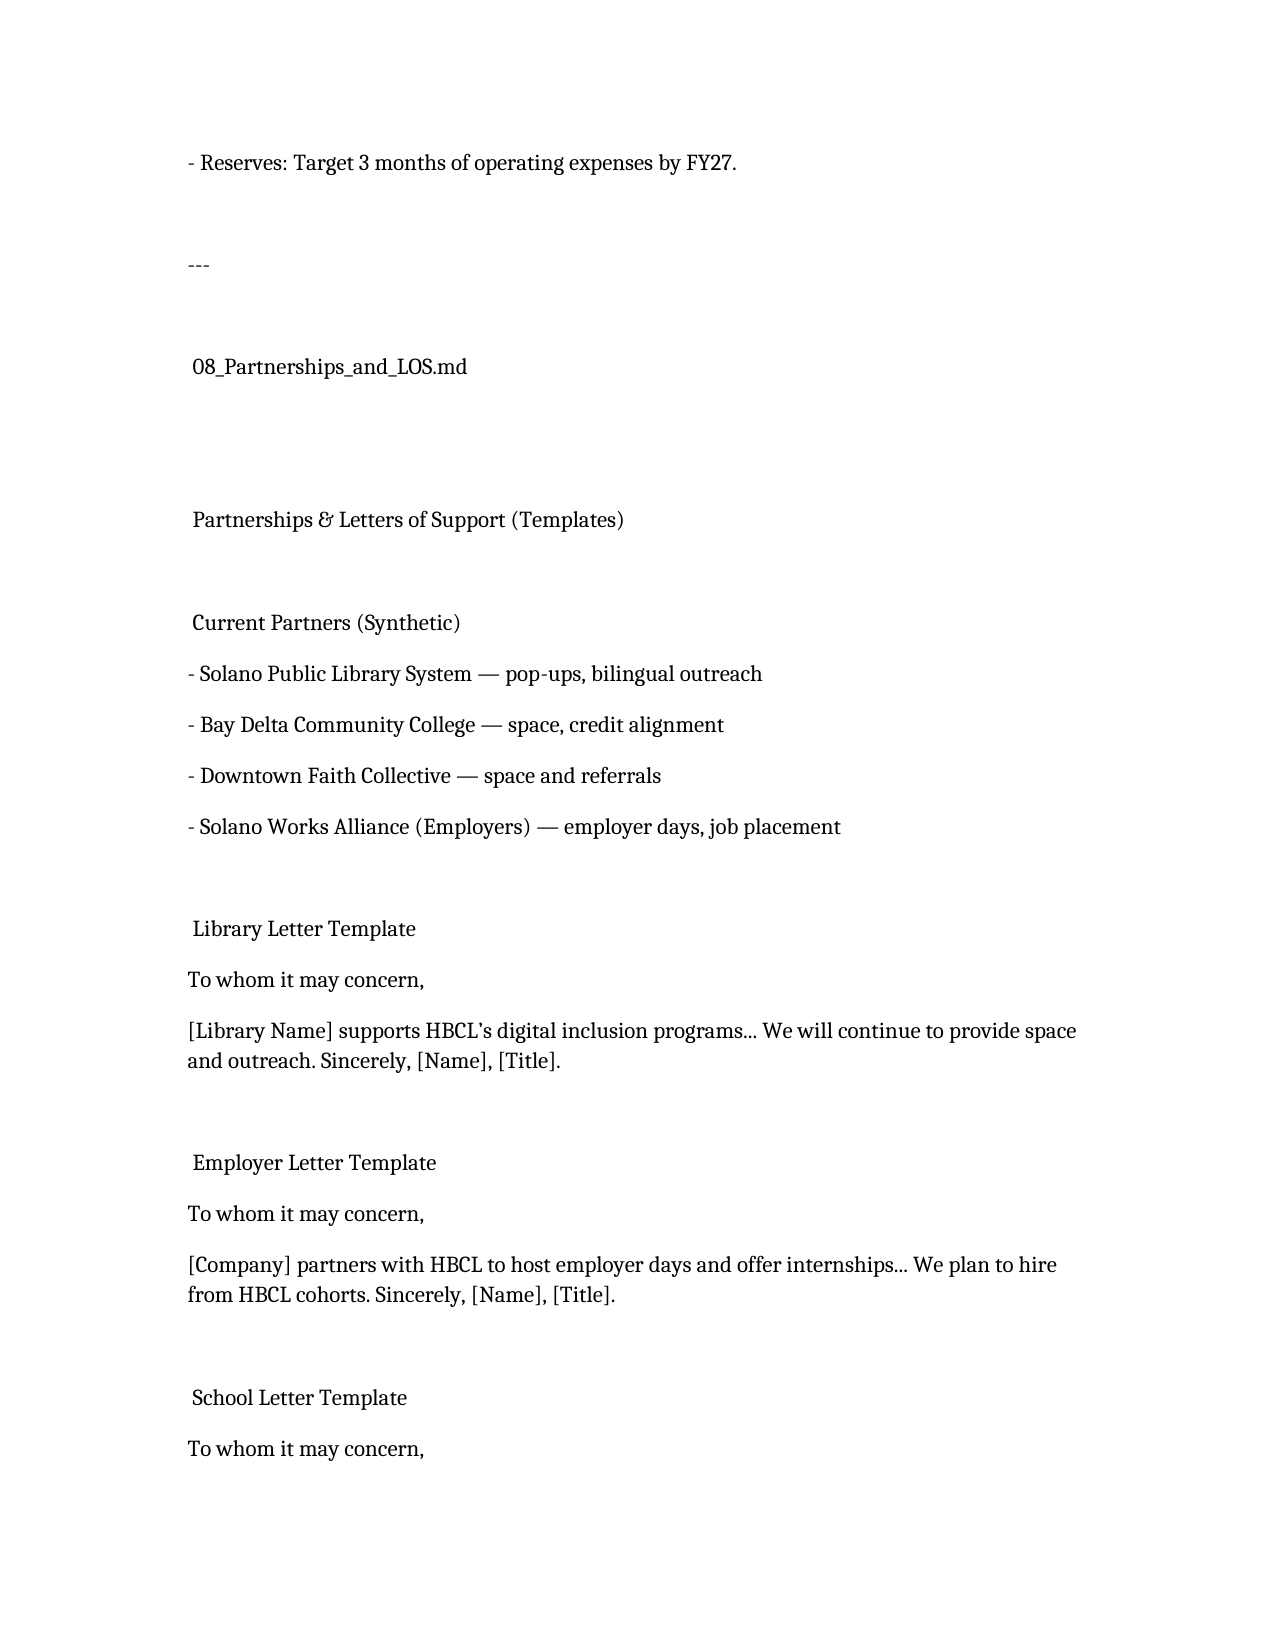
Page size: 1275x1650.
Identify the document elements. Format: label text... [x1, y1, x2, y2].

text - Reserves: Target 3 months of operating expenses by FY27. [187, 150, 1087, 176]
text --- [187, 252, 1087, 278]
text Library Letter Template [187, 916, 1087, 942]
text To whom it may concern, [187, 967, 1087, 993]
text To whom it may concern, [187, 1435, 1087, 1462]
text [Company] partners with HBCL to host employer days and offer internships... We plan to hire from HBCL cohorts. Sincerely, [Name], [Title]. [187, 1252, 1087, 1309]
text Partnerships & Letters of Support (Templates) [187, 507, 1087, 534]
text Employer Letter Template [187, 1150, 1087, 1176]
text School Letter Template [187, 1384, 1087, 1411]
text [Library Name] supports HBCL’s digital inclusion programs... We will continue to provide space and outreach. Sincerely, [Name], [Title]. [187, 1018, 1087, 1074]
text - Solano Works Alliance (Employers) — employer days, job placement [187, 813, 1087, 840]
text - Solano Public Library System — pop‑ups, bilingual outreach [187, 660, 1087, 687]
text 08_Partnerships_and_LOS.md [187, 354, 1087, 381]
text - Downtown Faith Collective — space and referrals [187, 762, 1087, 789]
text - Bay Delta Community College — space, credit alignment [187, 711, 1087, 738]
text Current Partners (Synthetic) [187, 609, 1087, 636]
text To whom it may concern, [187, 1201, 1087, 1227]
